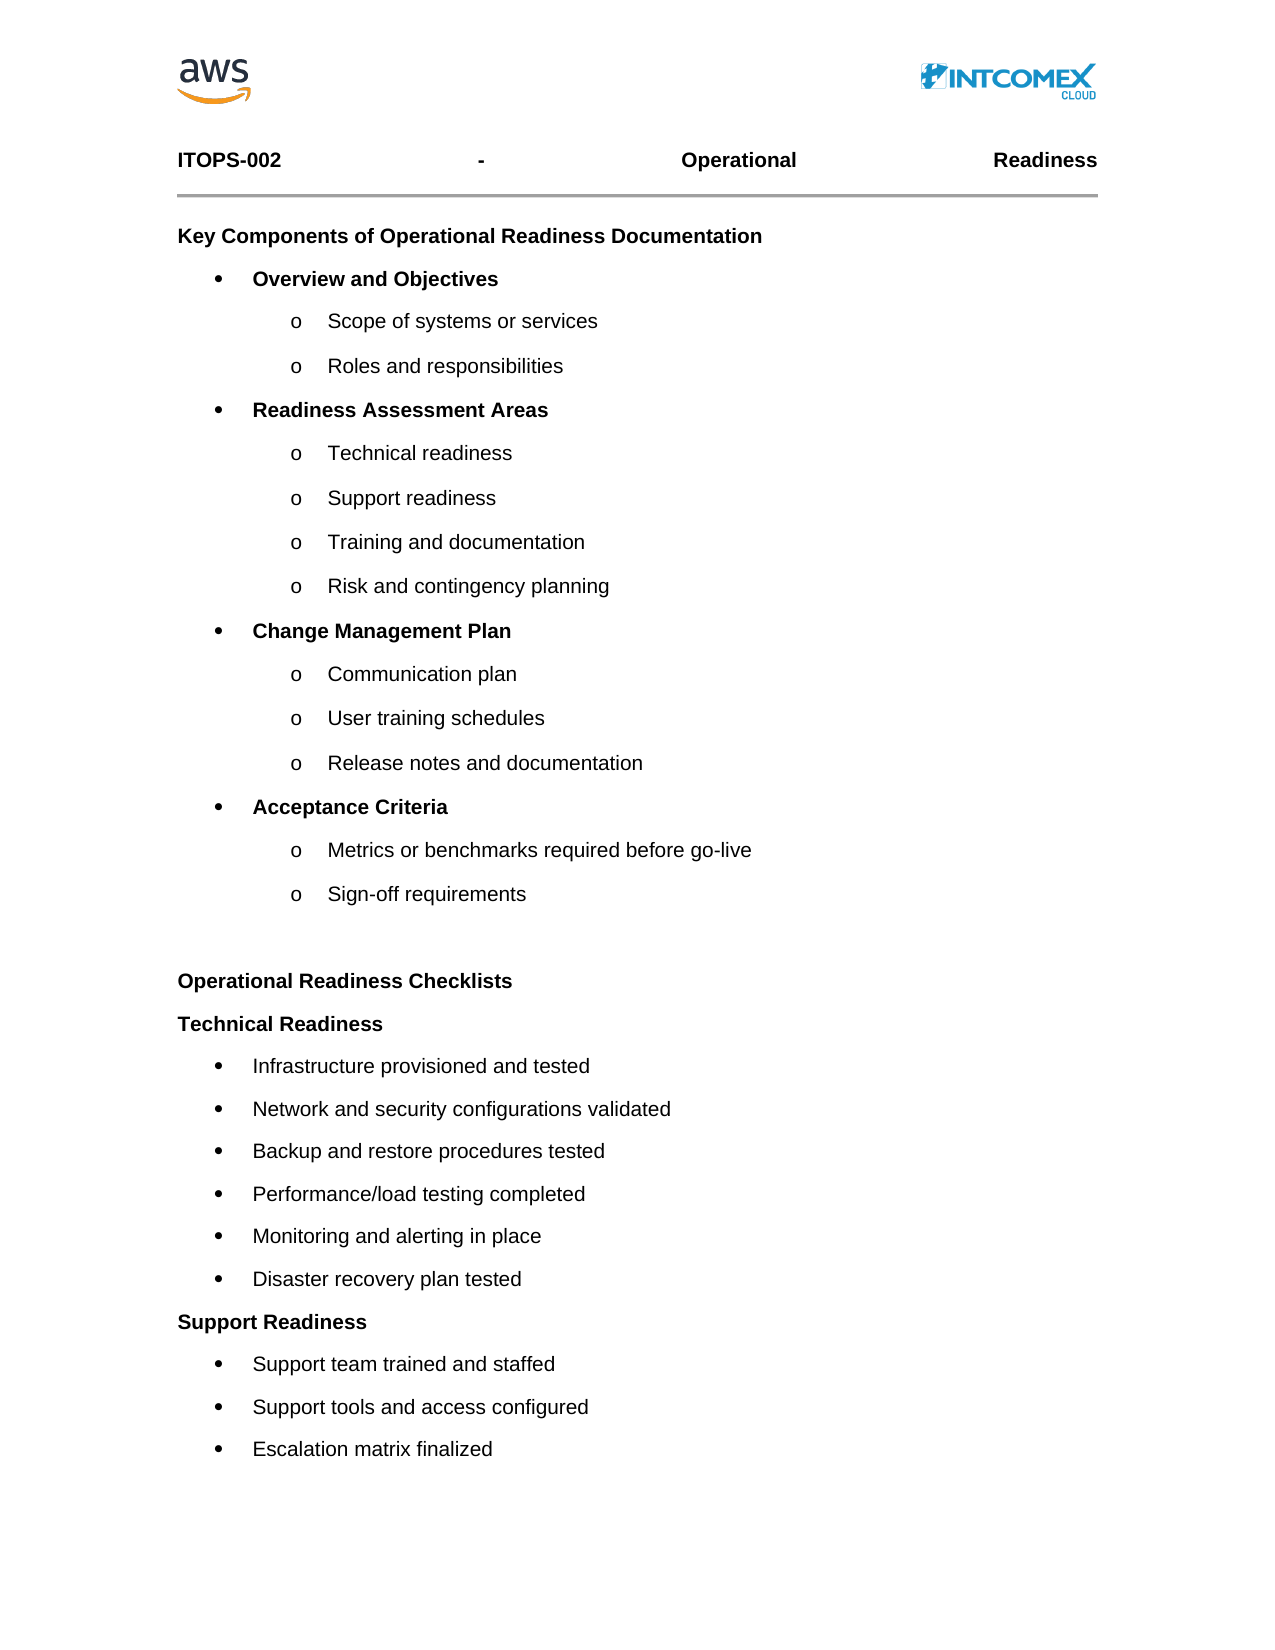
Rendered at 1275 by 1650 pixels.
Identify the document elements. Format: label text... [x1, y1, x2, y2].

picture [920, 59, 1098, 105]
list Overview and Objectives [215, 267, 1098, 291]
list Training and documentation [290, 530, 1098, 556]
list Monitoring and alerting in place [215, 1224, 1098, 1248]
list Disaster recovery plan tested [215, 1267, 1098, 1291]
list Support tools and access configured [215, 1395, 1098, 1419]
list User training schedules [290, 706, 1098, 732]
list Support readiness [290, 485, 1098, 511]
text Operational Readiness Checklists [177, 969, 1098, 993]
list Communication plan [290, 661, 1098, 687]
text Support Readiness [177, 1309, 1098, 1333]
list Release notes and documentation [290, 750, 1098, 776]
list Change Management Plan [215, 619, 1098, 643]
text Key Components of Operational Readiness Documentation [177, 224, 1098, 248]
list Roles and responsibilities [290, 354, 1098, 380]
list Risk and contingency planning [290, 574, 1098, 600]
list Readiness Assessment Areas [215, 398, 1098, 422]
picture [177, 59, 251, 104]
list Metrics or benchmarks required before go-live [290, 837, 1098, 863]
list Scope of systems or services [290, 309, 1098, 335]
list Acceptance Criteria [215, 795, 1098, 819]
list Performance/load testing completed [215, 1182, 1098, 1206]
list Sign-off requirements [290, 882, 1098, 908]
text Technical Readiness [177, 1011, 1098, 1035]
list Support team trained and staffed [215, 1352, 1098, 1376]
list Backup and restore procedures tested [215, 1139, 1098, 1163]
list Infrastructure provisioned and tested [215, 1054, 1098, 1078]
list Network and security configurations validated [215, 1097, 1098, 1121]
list Escalation matrix finalized [215, 1437, 1098, 1461]
list Technical readiness [290, 441, 1098, 467]
text ITOPS-002 - Operational Readiness [177, 148, 1098, 194]
